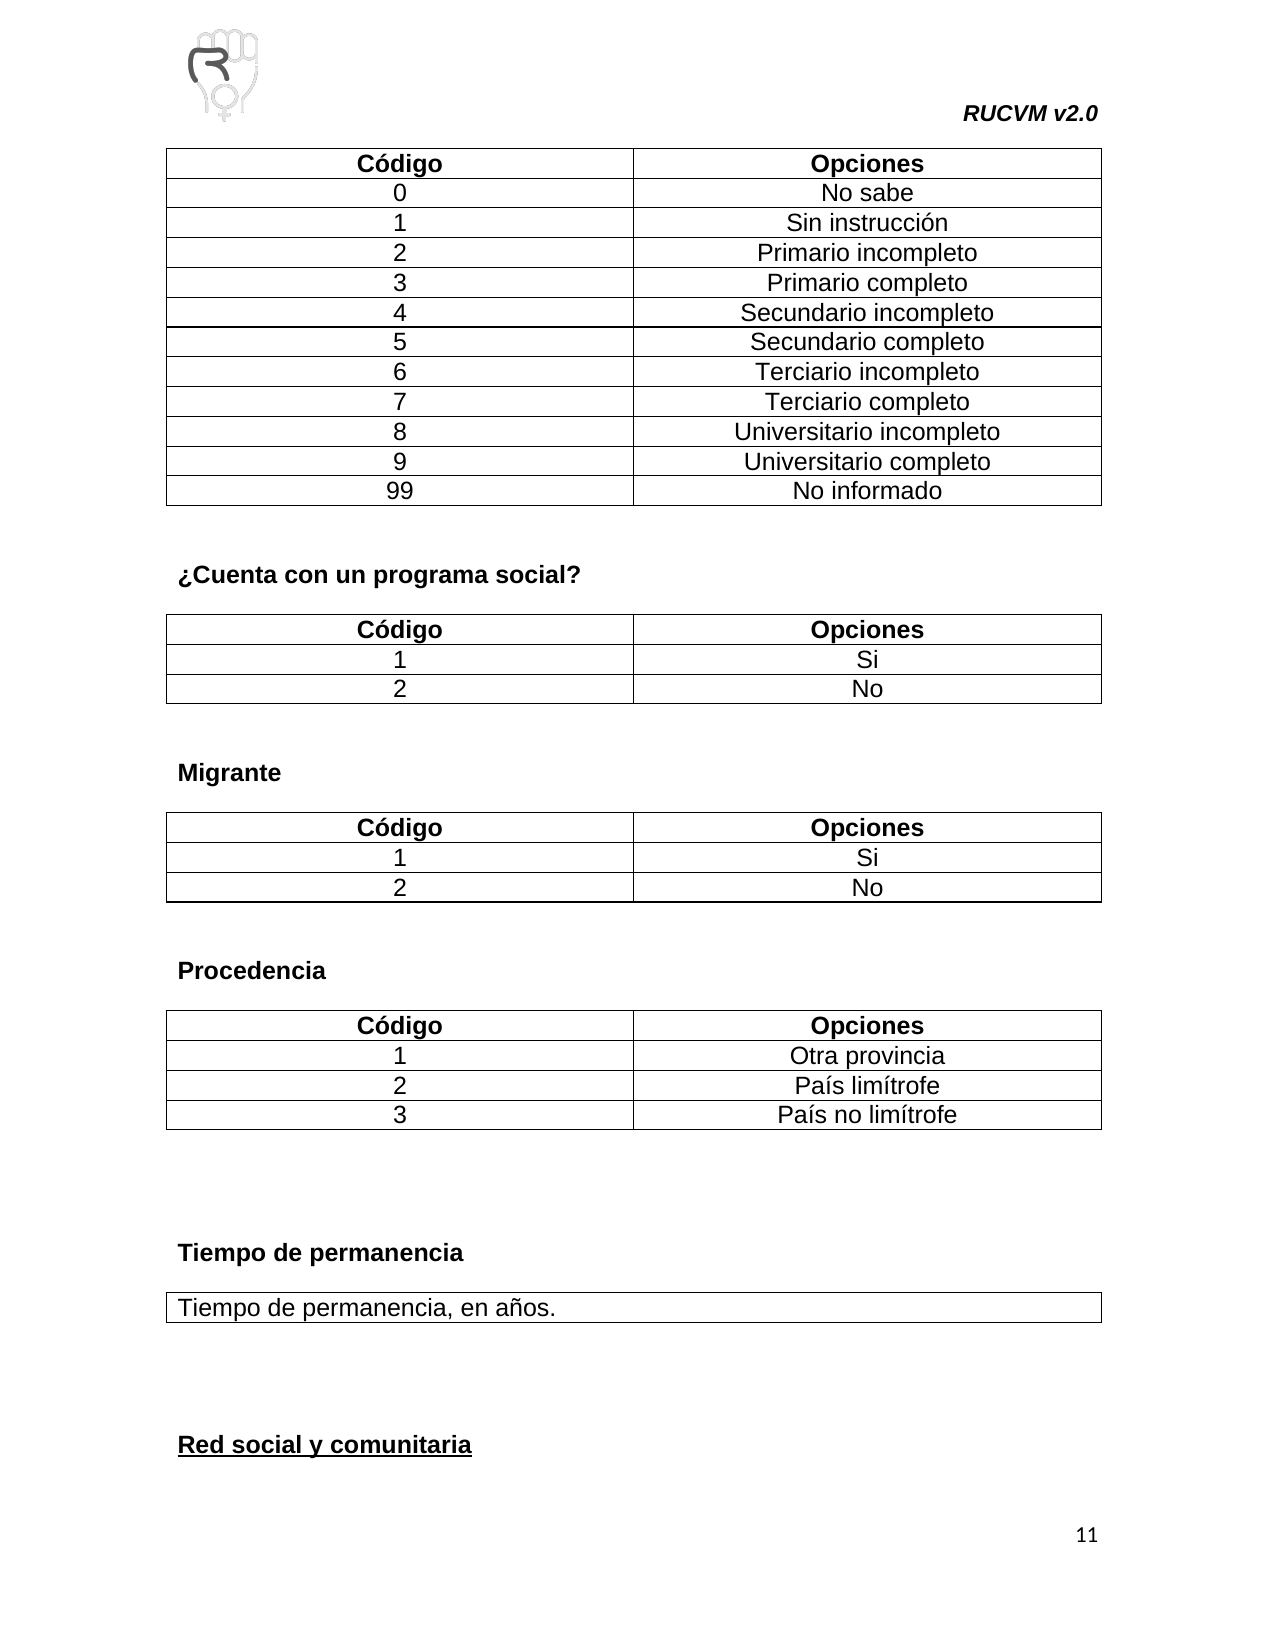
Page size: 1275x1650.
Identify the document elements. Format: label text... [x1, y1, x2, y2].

table_cell 6 [167, 357, 633, 386]
table_cell País no limítrofe [634, 1101, 1101, 1129]
picture [177, 29, 270, 122]
table_cell 1 [167, 1041, 633, 1070]
table_cell Sin instrucción [634, 208, 1101, 237]
table_cell Otra provincia [634, 1041, 1101, 1070]
table_cell 1 [167, 843, 633, 872]
table_cell Si [634, 843, 1101, 872]
table_header Opciones [634, 813, 1101, 842]
table_cell 0 [167, 179, 633, 207]
table_cell 2 [167, 1071, 633, 1099]
table_cell País limítrofe [634, 1071, 1101, 1099]
table_cell 7 [167, 387, 633, 416]
text Migrante [177, 758, 1098, 787]
table_cell Terciario completo [634, 387, 1101, 416]
table_cell 8 [167, 417, 633, 446]
table_cell Universitario incompleto [634, 417, 1101, 446]
table_header Código [167, 615, 633, 644]
table_cell 2 [167, 873, 633, 901]
table_cell 3 [167, 1101, 633, 1129]
table_cell Secundario completo [634, 328, 1101, 356]
table_cell 99 [167, 476, 633, 505]
table_cell No [634, 873, 1101, 901]
table_header Código [167, 1011, 633, 1040]
table_header Opciones [634, 1011, 1101, 1040]
table_cell 2 [167, 238, 633, 267]
text Procedencia [177, 956, 1098, 985]
table_cell Universitario completo [634, 447, 1101, 475]
table_header Opciones [634, 149, 1101, 177]
table_cell 2 [167, 675, 633, 703]
table_cell No sabe [634, 179, 1101, 207]
text Red social y comunitaria [177, 1430, 1098, 1459]
table_cell 9 [167, 447, 633, 475]
table_header Tiempo de permanencia, en años. [167, 1293, 1101, 1322]
table_cell Secundario incompleto [634, 298, 1101, 326]
table_cell 4 [167, 298, 633, 326]
text Tiempo de permanencia [177, 1238, 1098, 1267]
table_cell Si [634, 645, 1101, 673]
table_cell 1 [167, 645, 633, 673]
table_cell 3 [167, 268, 633, 297]
table_cell 5 [167, 328, 633, 356]
table_cell 1 [167, 208, 633, 237]
table_cell Primario incompleto [634, 238, 1101, 267]
table_header Código [167, 149, 633, 177]
table_cell Primario completo [634, 268, 1101, 297]
text ¿Cuenta con un programa social? [177, 560, 1098, 589]
table_cell Terciario incompleto [634, 357, 1101, 386]
table_cell No [634, 675, 1101, 703]
table_cell No informado [634, 476, 1101, 505]
table_header Código [167, 813, 633, 842]
table_header Opciones [634, 615, 1101, 644]
